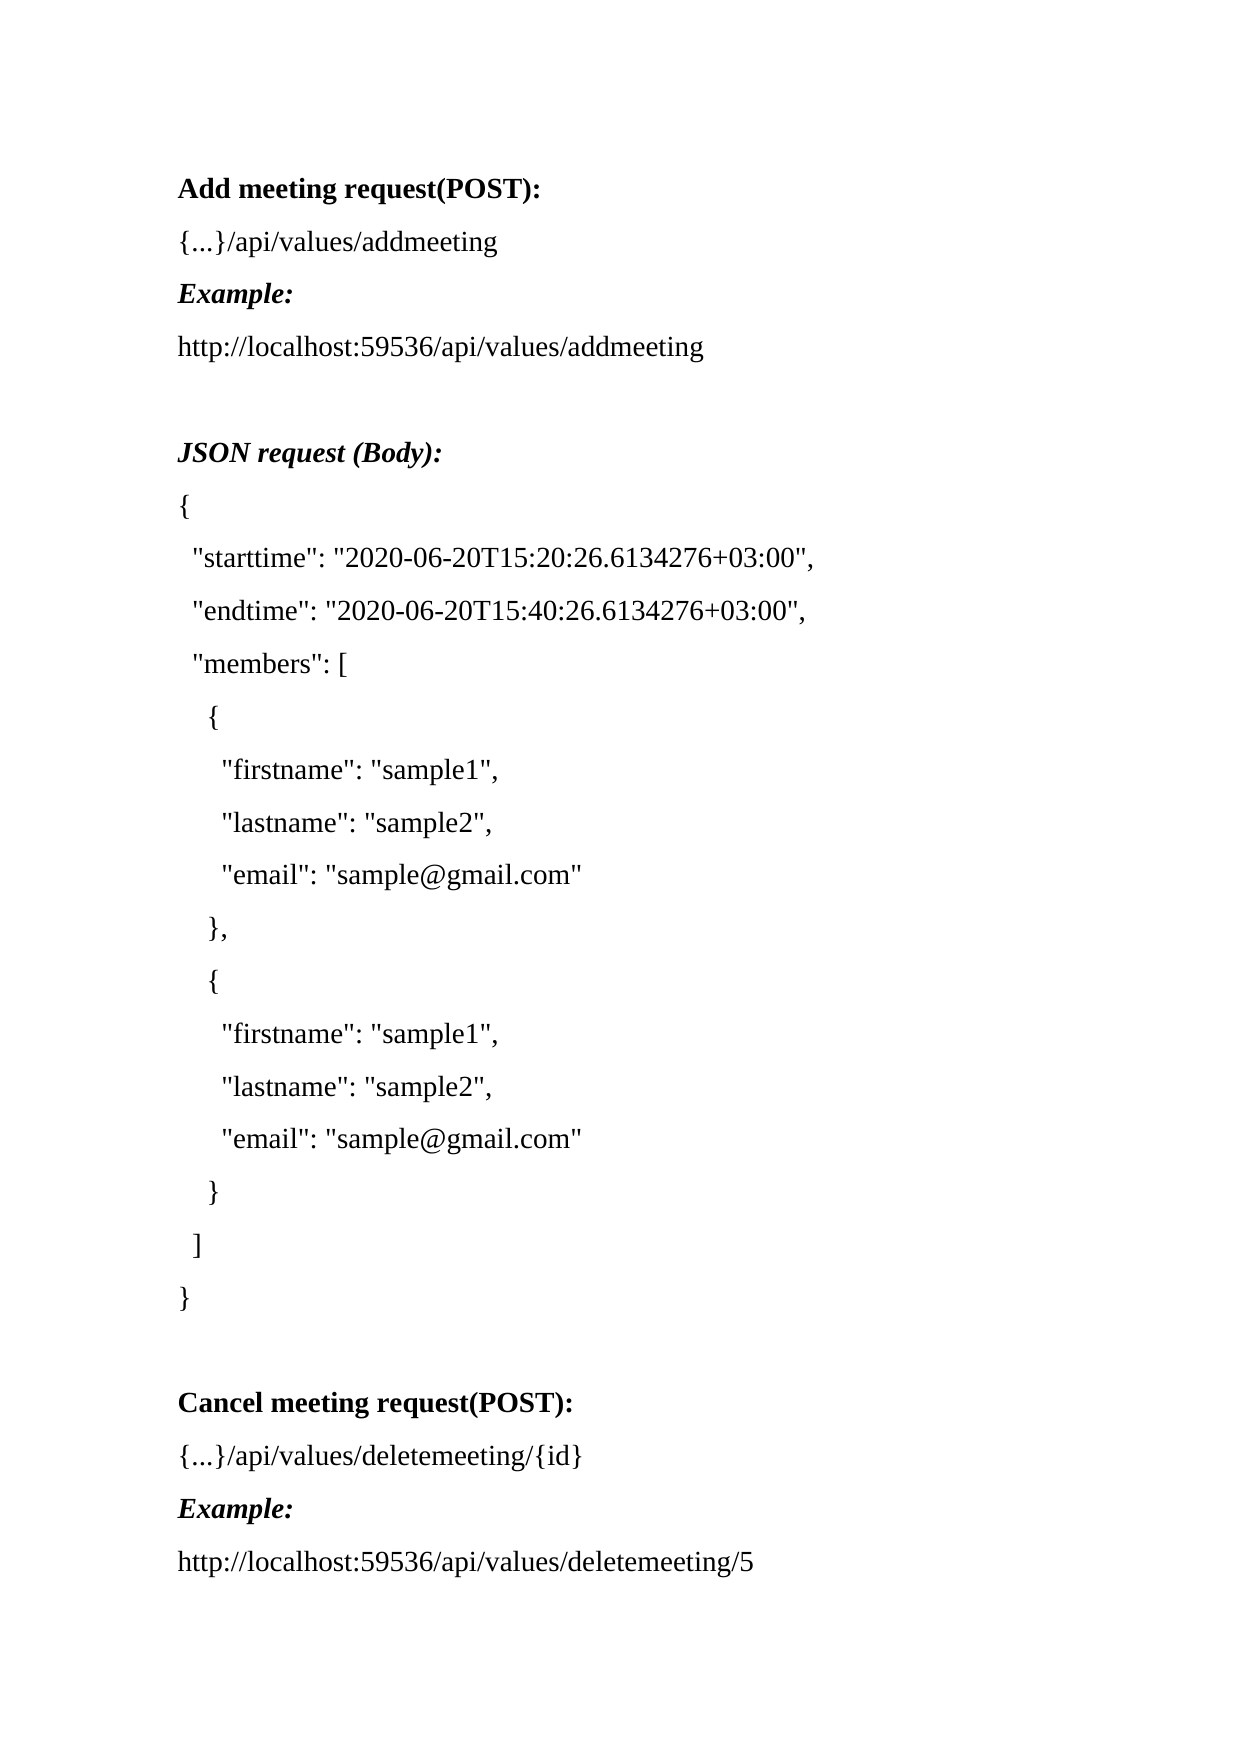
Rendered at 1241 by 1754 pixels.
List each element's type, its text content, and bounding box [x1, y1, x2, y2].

text Add meeting request(POST): [177, 171, 1152, 204]
text "email": "sample@gmail.com" [177, 857, 1152, 891]
text } [177, 1174, 1152, 1208]
text Example: [177, 277, 1152, 310]
text }, [177, 910, 1152, 944]
text ] [177, 1227, 1152, 1261]
text { [177, 699, 1152, 733]
text "starttime": "2020-06-20T15:20:26.6134276+03:00", [177, 541, 1152, 574]
text {...}/api/values/addmeeting [177, 224, 1152, 257]
text "firstname": "sample1", [177, 752, 1152, 785]
text "lastname": "sample2", [177, 805, 1152, 838]
text Cancel meeting request(POST): [177, 1386, 1152, 1419]
text { [177, 488, 1152, 521]
text } [177, 1280, 1152, 1313]
text http://localhost:59536/api/values/addmeeting [177, 329, 1152, 363]
text {...}/api/values/deletemeeting/{id} [177, 1438, 1152, 1472]
text "firstname": "sample1", [177, 1016, 1152, 1049]
text "email": "sample@gmail.com" [177, 1122, 1152, 1155]
text "lastname": "sample2", [177, 1069, 1152, 1102]
text "endtime": "2020-06-20T15:40:26.6134276+03:00", [177, 593, 1152, 627]
text http://localhost:59536/api/values/deletemeeting/5 [177, 1544, 1152, 1578]
text JSON request (Body): [177, 435, 1152, 468]
text { [177, 963, 1152, 997]
text "members": [ [177, 646, 1152, 680]
text Example: [177, 1491, 1152, 1525]
